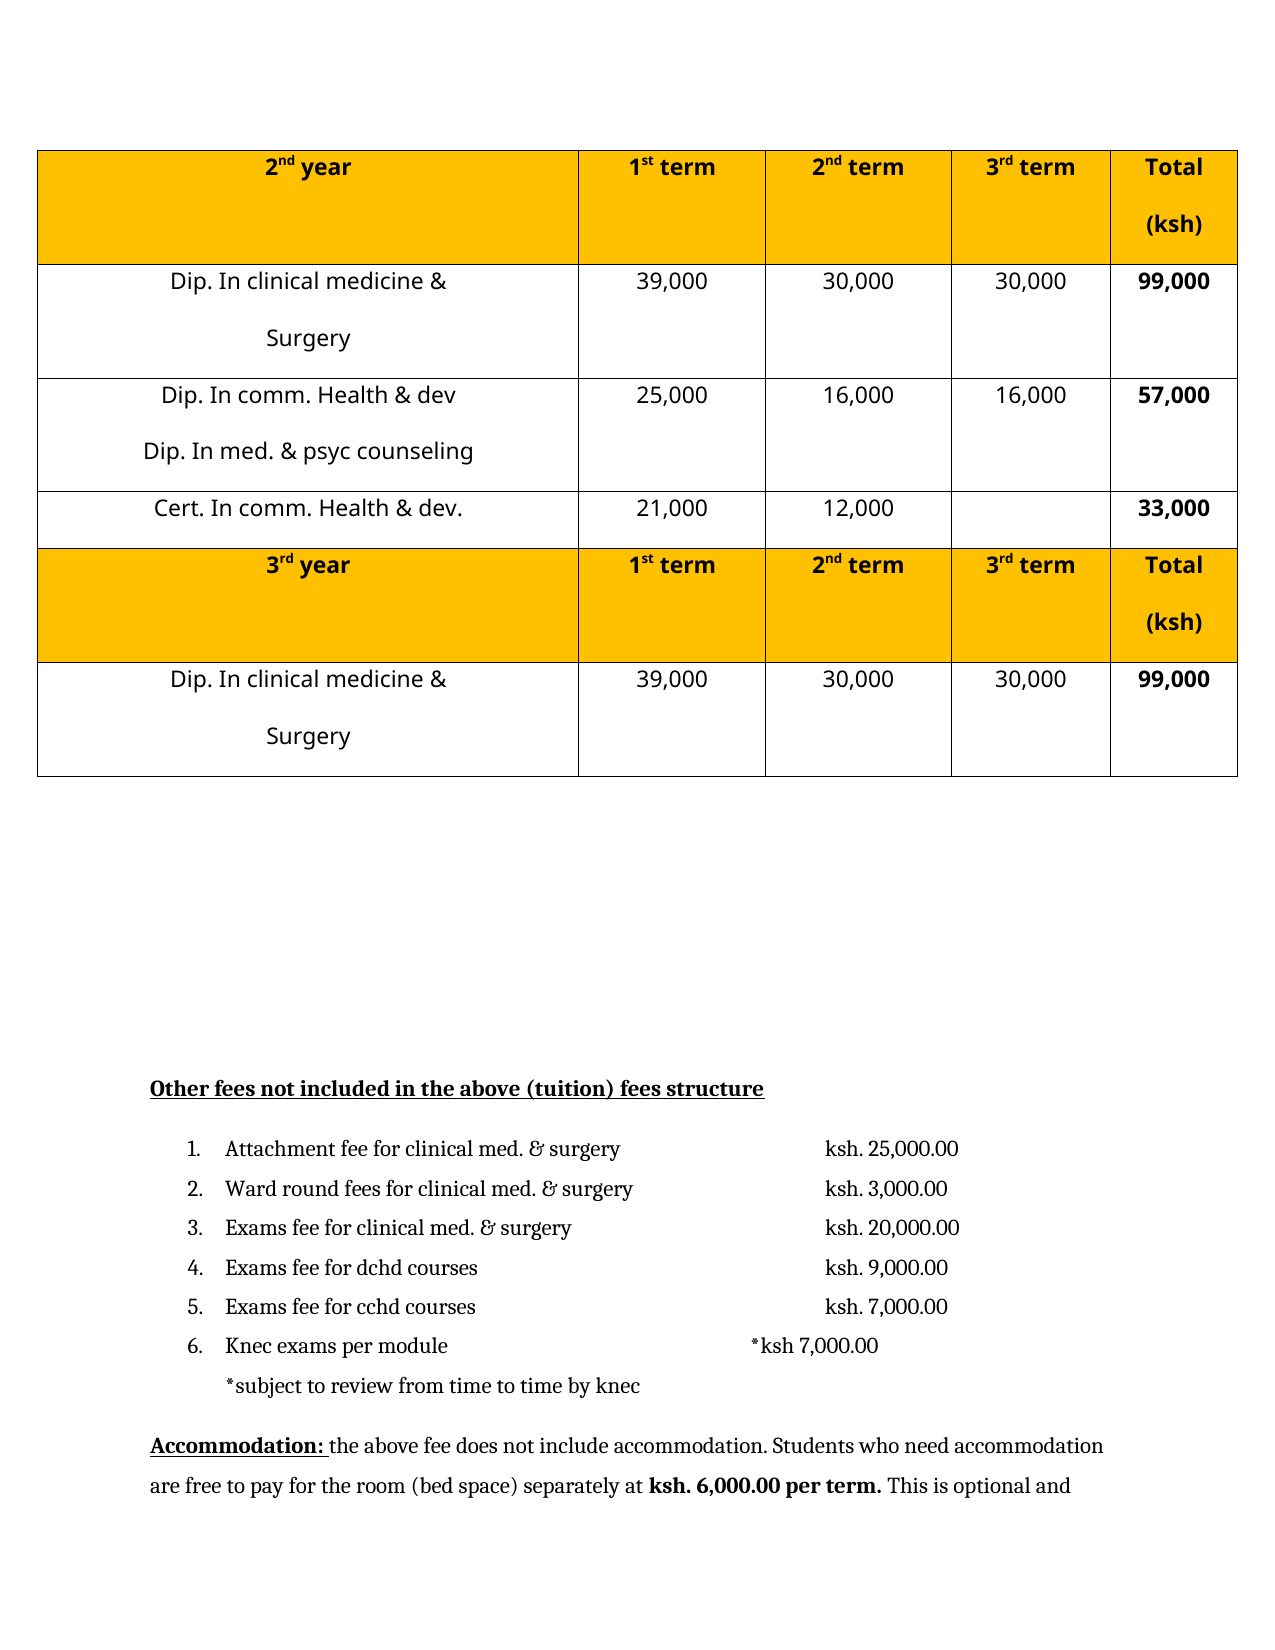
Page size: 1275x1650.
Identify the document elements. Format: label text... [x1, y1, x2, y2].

table_cell Dip. In clinical medicine & Surgery [38, 265, 578, 377]
table_cell 3rd term [952, 151, 1110, 264]
table_cell 99,000 [1111, 663, 1237, 776]
table_cell 2nd term [766, 151, 951, 264]
table_cell 12,000 [766, 492, 951, 548]
table_cell Dip. In clinical medicine & Surgery [38, 663, 578, 776]
table_cell 99,000 [1111, 265, 1237, 377]
table_cell 21,000 [579, 492, 765, 548]
table_cell Dip. In comm. Health & dev Dip. In med. & psyc counseling [38, 379, 578, 491]
table_cell 39,000 [579, 265, 765, 377]
table_cell 30,000 [766, 663, 951, 776]
list Attachment fee for clinical med. & surgery ksh. 25,000.00 [187, 1136, 1125, 1162]
table_cell Total (ksh) [1111, 549, 1237, 662]
table_cell 25,000 [579, 379, 765, 491]
table_cell 33,000 [1111, 492, 1237, 548]
table_cell Total (ksh) [1111, 151, 1237, 264]
table_cell 2nd year [38, 151, 578, 264]
table_cell 2nd term [766, 549, 951, 662]
table_cell 30,000 [952, 265, 1110, 377]
table_cell 1st term [579, 549, 765, 662]
table_cell 3rd term [952, 549, 1110, 662]
list Exams fee for clinical med. & surgery ksh. 20,000.00 [187, 1215, 1125, 1241]
table_cell 30,000 [766, 265, 951, 377]
text *subject to review from time to time by knec [225, 1373, 1125, 1399]
list Ward round fees for clinical med. & surgery ksh. 3,000.00 [187, 1175, 1125, 1202]
list Knec exams per module *ksh 7,000.00 [187, 1333, 1125, 1360]
table_cell Cert. In comm. Health & dev. [38, 492, 578, 548]
table_cell [952, 492, 1110, 548]
table_cell 39,000 [579, 663, 765, 776]
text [150, 1433, 1125, 1499]
table_cell 30,000 [952, 663, 1110, 776]
list Exams fee for dchd courses ksh. 9,000.00 [187, 1254, 1125, 1281]
table_cell 3rd year [38, 549, 578, 662]
table_cell 16,000 [952, 379, 1110, 491]
list Exams fee for cchd courses ksh. 7,000.00 [187, 1294, 1125, 1320]
table_cell 16,000 [766, 379, 951, 491]
table_cell 1st term [579, 151, 765, 264]
text Other fees not included in the above (tuition) fees structure [150, 1076, 1125, 1102]
table_cell 57,000 [1111, 379, 1237, 491]
